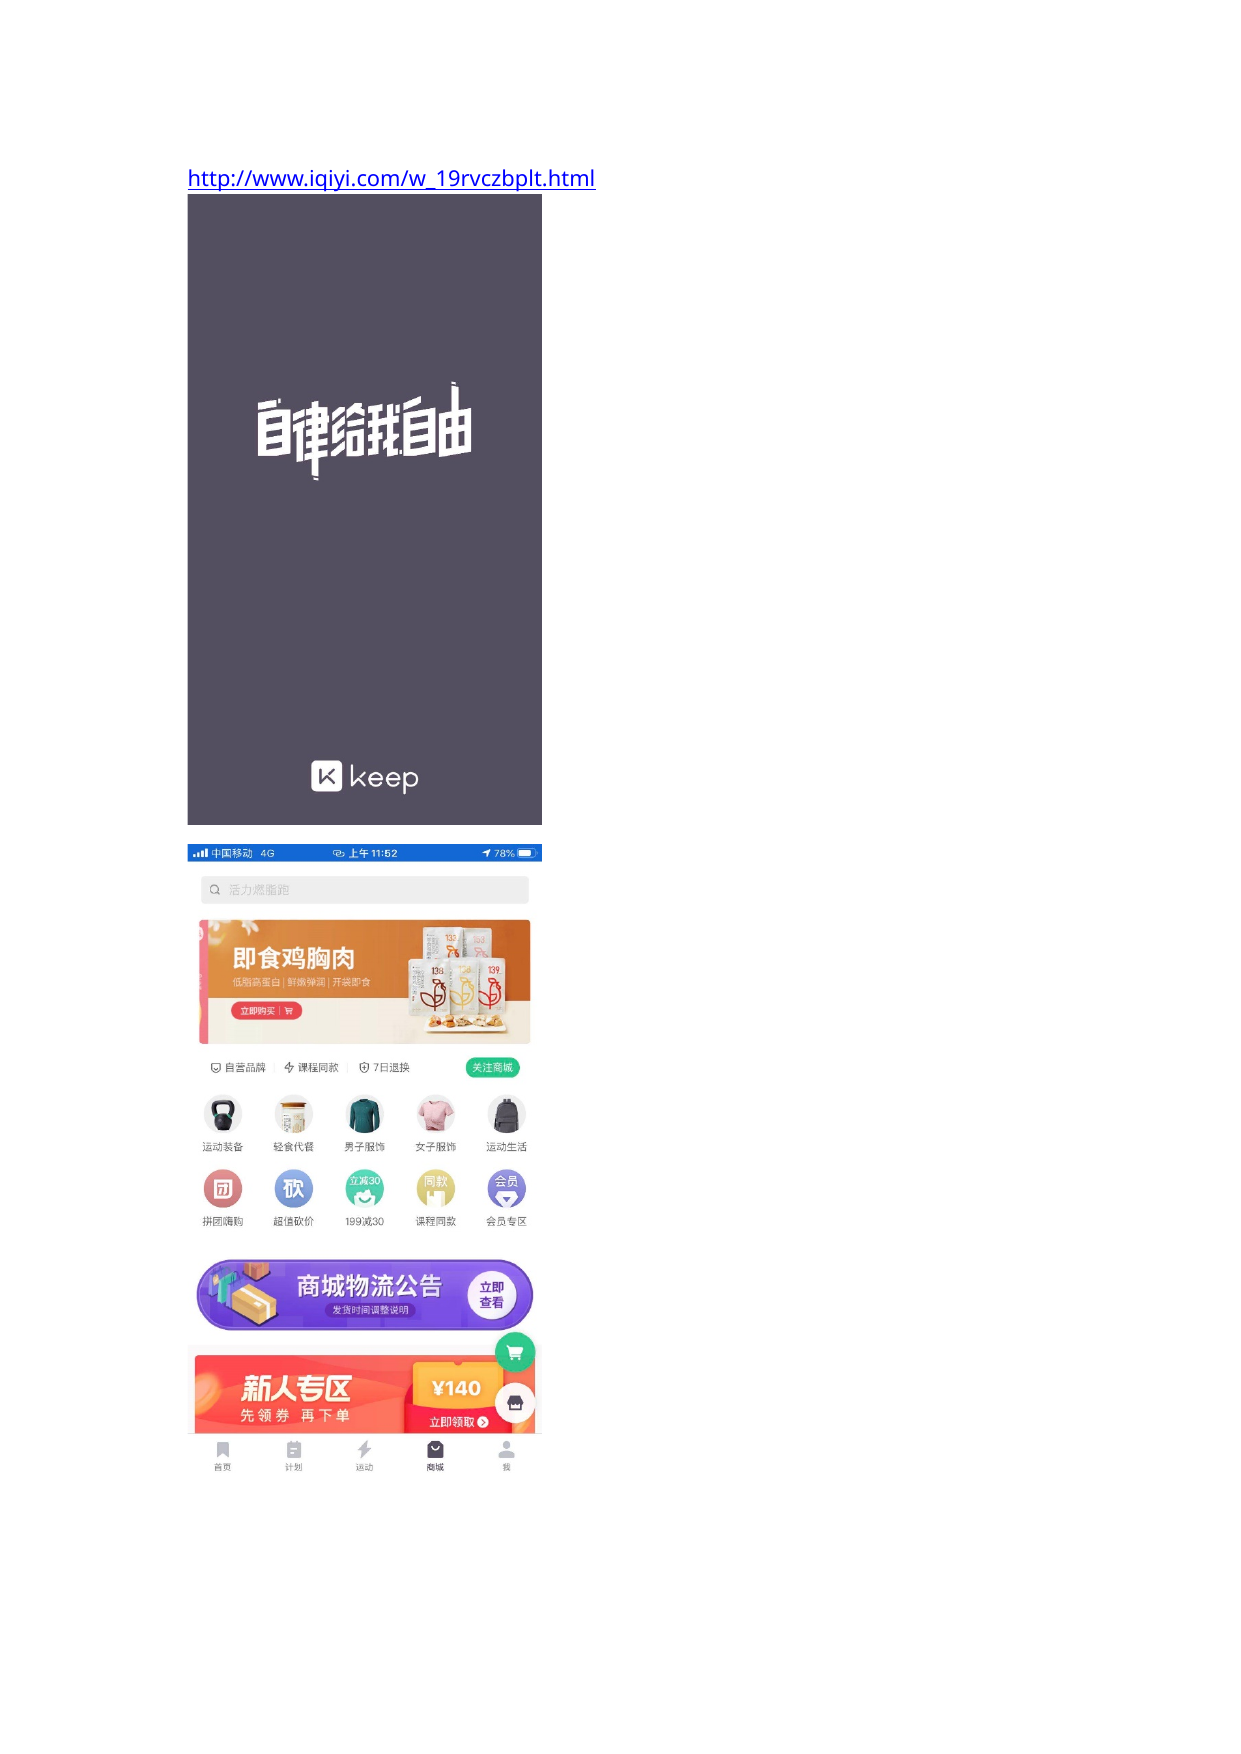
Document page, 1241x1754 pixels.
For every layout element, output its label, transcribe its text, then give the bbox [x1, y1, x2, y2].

text http://www.iqiyi.com/w_19rvczbplt.html [187, 162, 1053, 194]
picture [187, 844, 542, 1475]
picture [187, 194, 542, 825]
